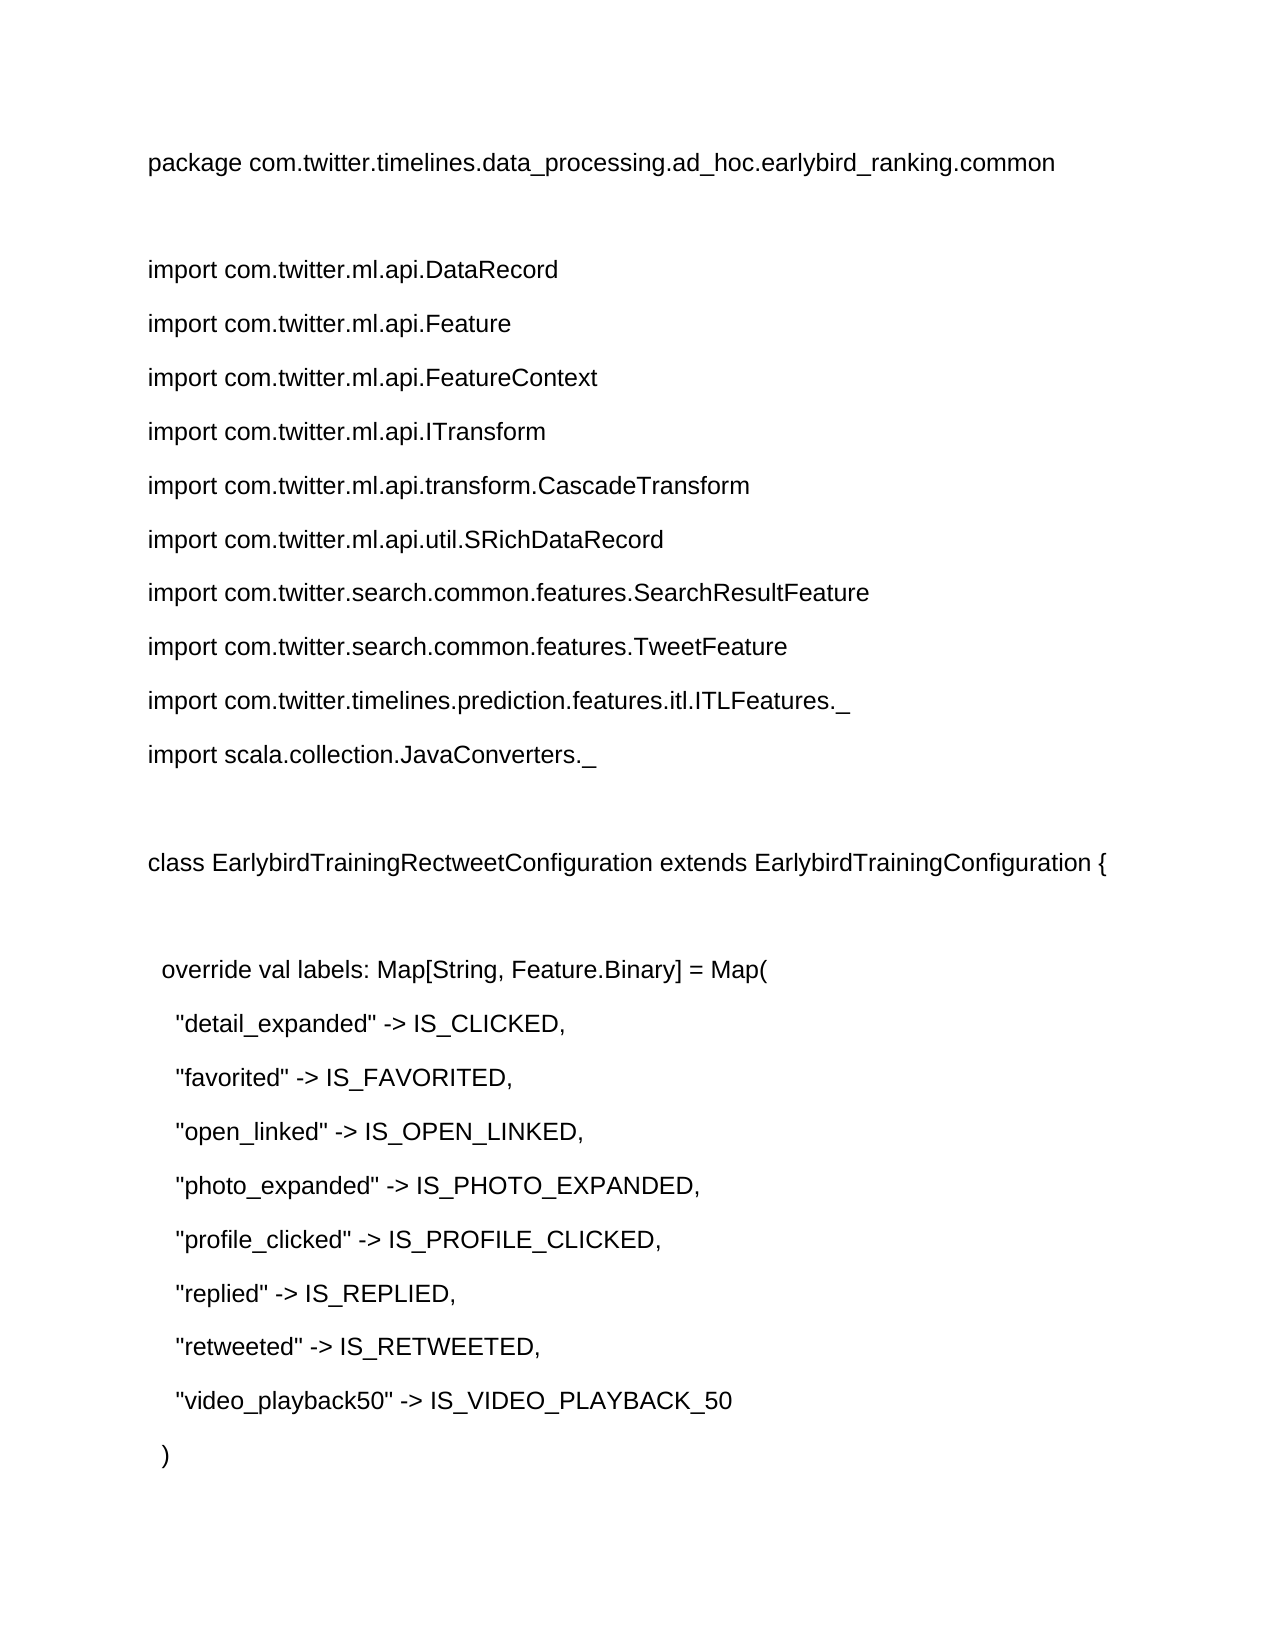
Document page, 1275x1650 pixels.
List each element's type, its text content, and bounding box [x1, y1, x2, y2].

text ) [148, 1440, 1127, 1469]
text package com.twitter.timelines.data_processing.ad_hoc.earlybird_ranking.common [148, 148, 1127, 176]
text override val labels: Map[String, Feature.Binary] = Map( [148, 955, 1127, 984]
text import com.twitter.ml.api.ITransform [148, 417, 1127, 446]
text import com.twitter.search.common.features.TweetFeature [148, 632, 1127, 661]
text import com.twitter.ml.api.Feature [148, 309, 1127, 338]
text import com.twitter.ml.api.FeatureContext [148, 363, 1127, 392]
text import scala.collection.JavaConverters._ [148, 740, 1127, 769]
text class EarlybirdTrainingRectweetConfiguration extends EarlybirdTrainingConfiguration { [148, 848, 1127, 876]
text import com.twitter.ml.api.DataRecord [148, 255, 1127, 284]
text "profile_clicked" -> IS_PROFILE_CLICKED, [148, 1225, 1127, 1253]
text import com.twitter.ml.api.util.SRichDataRecord [148, 524, 1127, 553]
text import com.twitter.timelines.prediction.features.itl.ITLFeatures._ [148, 686, 1127, 715]
text "video_playback50" -> IS_VIDEO_PLAYBACK_50 [148, 1386, 1127, 1415]
text "favorited" -> IS_FAVORITED, [148, 1063, 1127, 1092]
text "open_linked" -> IS_OPEN_LINKED, [148, 1117, 1127, 1146]
text "detail_expanded" -> IS_CLICKED, [148, 1009, 1127, 1038]
text import com.twitter.search.common.features.SearchResultFeature [148, 578, 1127, 607]
text "photo_expanded" -> IS_PHOTO_EXPANDED, [148, 1171, 1127, 1199]
text import com.twitter.ml.api.transform.CascadeTransform [148, 471, 1127, 499]
text "replied" -> IS_REPLIED, [148, 1278, 1127, 1307]
text "retweeted" -> IS_RETWEETED, [148, 1332, 1127, 1361]
